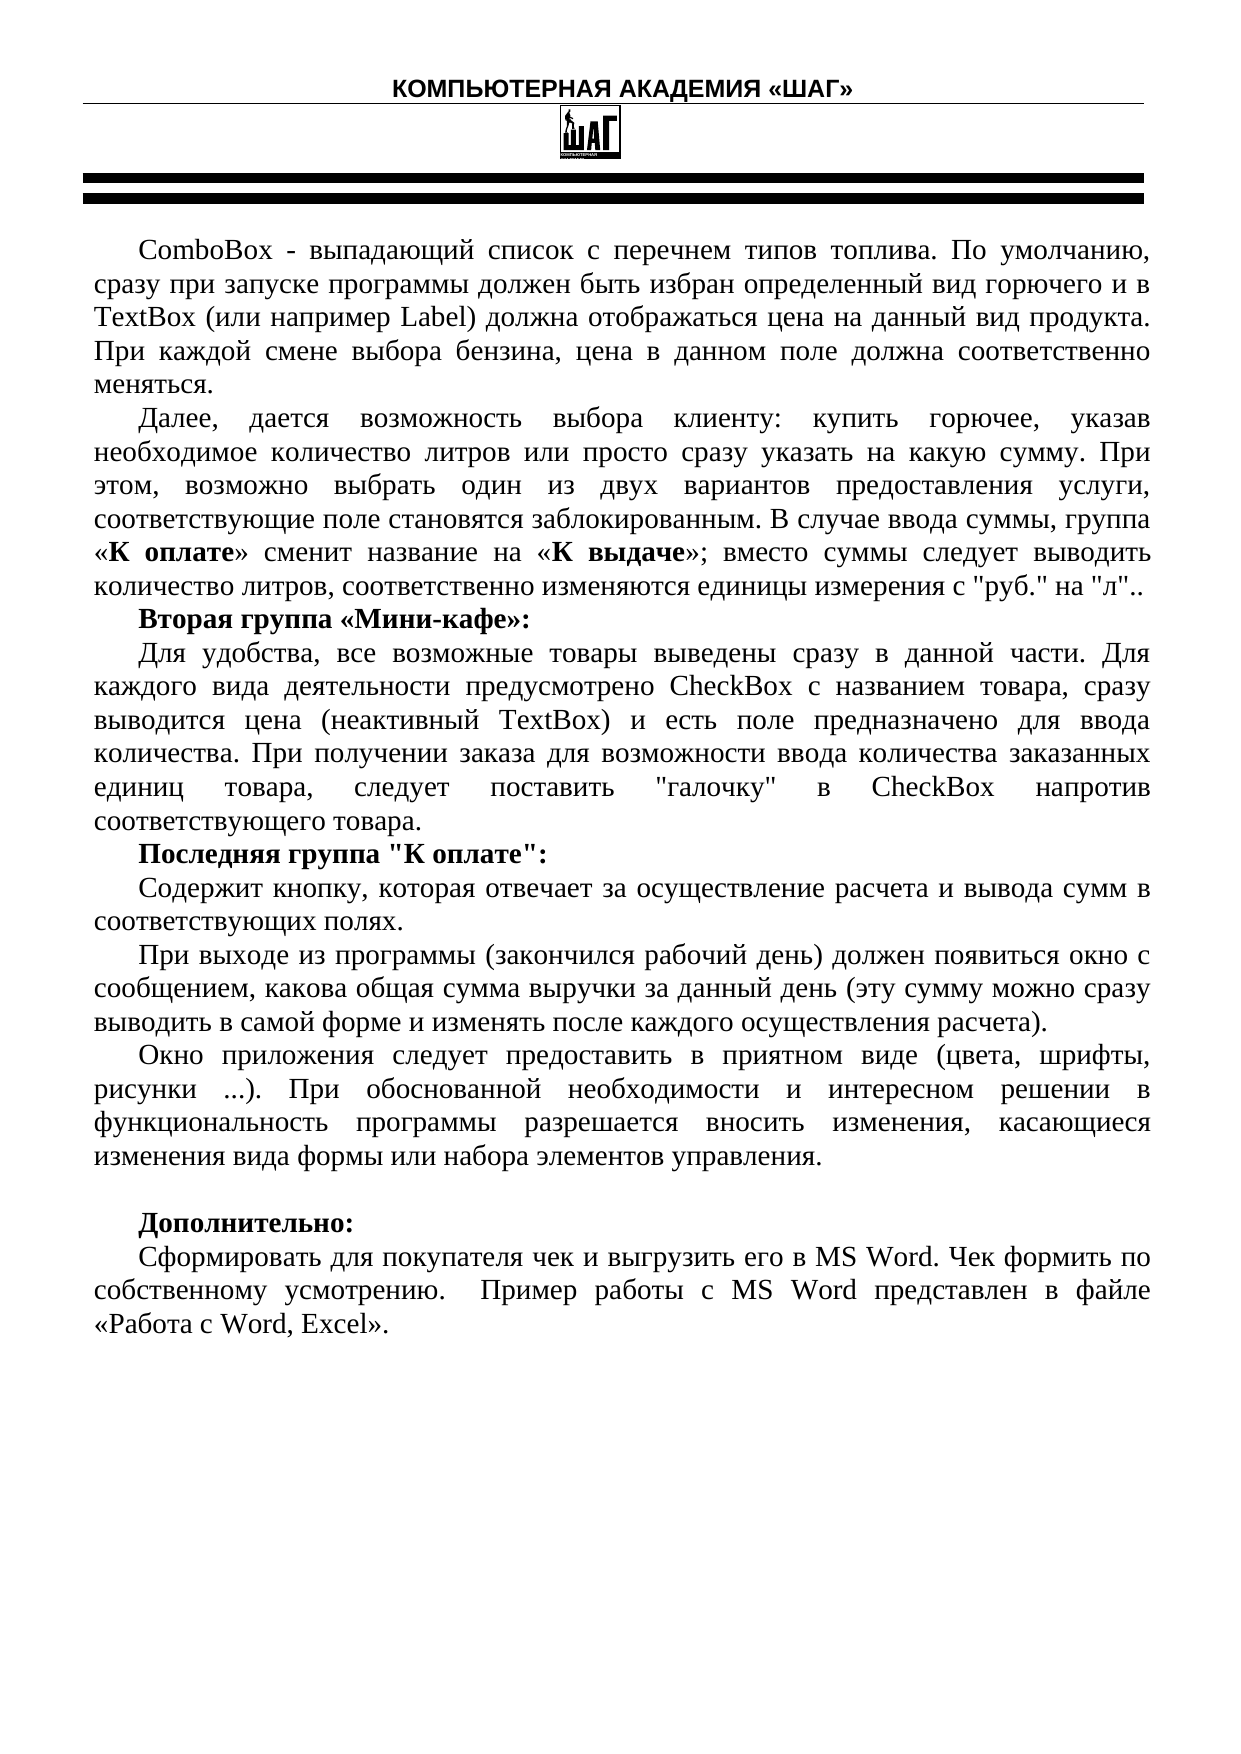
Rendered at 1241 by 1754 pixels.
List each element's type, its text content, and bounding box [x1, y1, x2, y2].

text Вторая группа «Мини-кафе»: [94, 601, 1152, 635]
text Дополнительно: [94, 1205, 1152, 1239]
text Последняя группа "К оплате": [94, 836, 1152, 870]
text Сформировать для покупателя чек и выгрузить его в MS Word. Чек формить по собственному усмотрению. Пример работы с MS Word представлен в файле «Работа с Word, Excel». [94, 1239, 1152, 1339]
text Окно приложения следует предоставить в приятном виде (цвета, шрифты, рисунки ...). При обоснованной необходимости и интересном решении в функциональность программы разрешается вносить изменения, касающиеся изменения вида формы или набора элементов управления. [94, 1037, 1152, 1172]
text Для удобства, все возможные товары выведены сразу в данной части. Для каждого вида деятельности предусмотрено CheckBox с названием товара, сразу выводится цена (неактивный TextBox) и есть поле предназначено для ввода количества. При получении заказа для возможности ввода количества заказанных единиц товара, следует поставить "галочку" в CheckBox напротив соответствующего товара. [94, 635, 1152, 836]
text При выходе из программы (закончился рабочий день) должен появиться окно с сообщением, какова общая сумма выручки за данный день (эту сумму можно сразу выводить в самой форме и изменять после каждого осуществления расчета). [94, 937, 1152, 1037]
text Содержит кнопку, которая отвечает за осуществление расчета и вывода сумм в соответствующих полях. [94, 870, 1152, 937]
